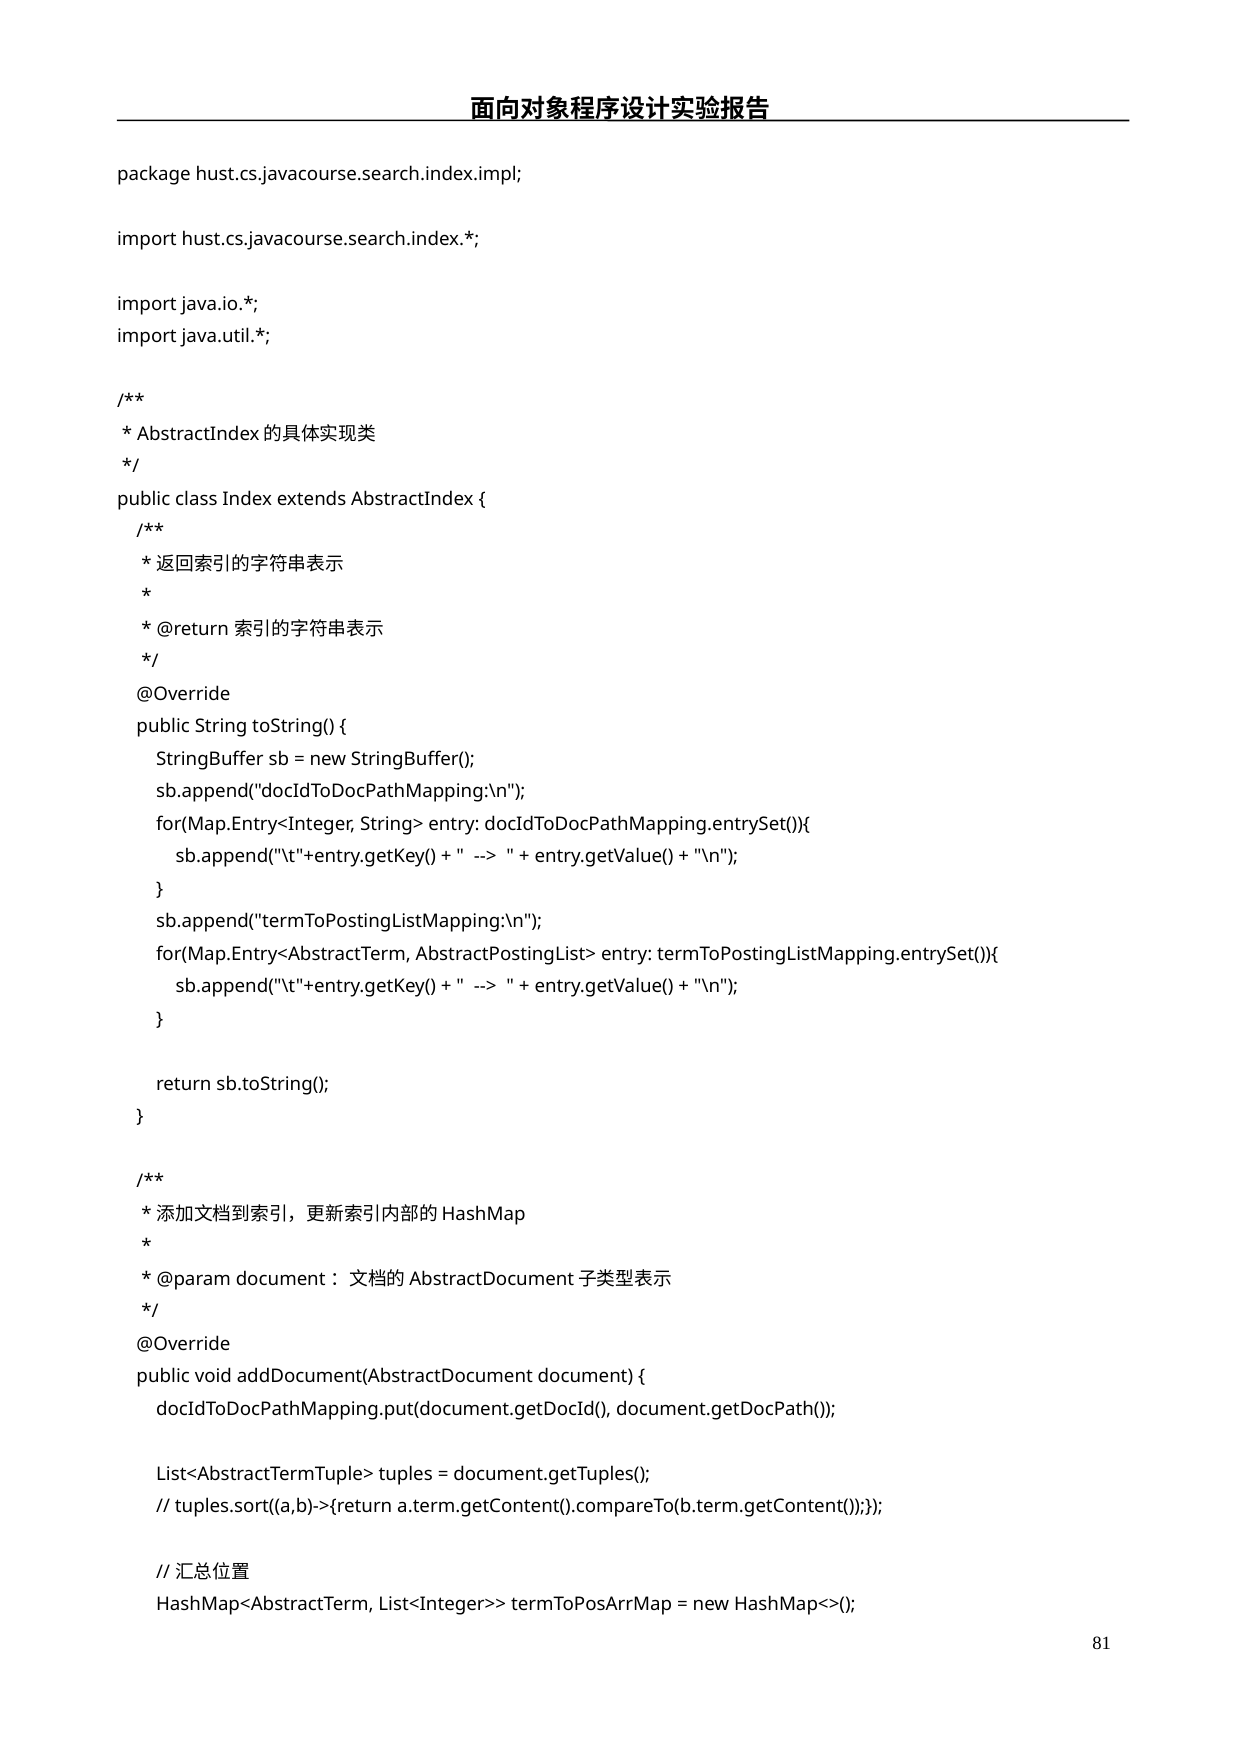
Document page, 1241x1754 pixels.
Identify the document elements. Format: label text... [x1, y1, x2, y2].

text * 添加文档到索引，更新索引内部的HashMap [117, 1196, 1123, 1229]
text sb.append("\t"+entry.getKey() + " --> " + entry.getValue() + "\n"); [117, 839, 1123, 871]
text for(Map.Entry<AbstractTerm, AbstractPostingList> entry: termToPostingListMapping.entrySet()){ [117, 936, 1123, 969]
text sb.append("docIdToDocPathMapping:\n"); [117, 774, 1123, 806]
text public void addDocument(AbstractDocument document) { [117, 1359, 1123, 1391]
text */ [117, 449, 1123, 481]
text * AbstractIndex的具体实现类 [117, 416, 1123, 449]
text sb.append("termToPostingListMapping:\n"); [117, 904, 1123, 936]
text */ [117, 1294, 1123, 1326]
text // tuples.sort((a,b)->{return a.term.getContent().compareTo(b.term.getContent());}); [117, 1489, 1123, 1521]
text * @return 索引的字符串表示 [117, 611, 1123, 644]
text // 汇总位置 [117, 1554, 1123, 1586]
text } [117, 1001, 1123, 1034]
text StringBuffer sb = new StringBuffer(); [117, 741, 1123, 774]
text return sb.toString(); [117, 1066, 1123, 1099]
text /** [117, 384, 1123, 416]
text } [117, 1099, 1123, 1131]
text docIdToDocPathMapping.put(document.getDocId(), document.getDocPath()); [117, 1391, 1123, 1424]
text HashMap<AbstractTerm, List<Integer>> termToPosArrMap = new HashMap<>(); [117, 1586, 1123, 1619]
text package hust.cs.javacourse.search.index.impl; [117, 156, 1123, 189]
text import java.util.*; [117, 319, 1123, 351]
text } [117, 871, 1123, 904]
text * [117, 579, 1123, 611]
text @Override [117, 676, 1123, 709]
text /** [117, 1164, 1123, 1196]
text @Override [117, 1326, 1123, 1359]
text public String toString() { [117, 709, 1123, 741]
text import hust.cs.javacourse.search.index.*; [117, 221, 1123, 254]
text for(Map.Entry<Integer, String> entry: docIdToDocPathMapping.entrySet()){ [117, 806, 1123, 839]
text * 返回索引的字符串表示 [117, 546, 1123, 579]
text import java.io.*; [117, 286, 1123, 319]
text * @param document ：文档的AbstractDocument子类型表示 [117, 1261, 1123, 1294]
text /** [117, 514, 1123, 546]
text sb.append("\t"+entry.getKey() + " --> " + entry.getValue() + "\n"); [117, 969, 1123, 1001]
text public class Index extends AbstractIndex { [117, 481, 1123, 514]
text * [117, 1229, 1123, 1261]
text List<AbstractTermTuple> tuples = document.getTuples(); [117, 1456, 1123, 1489]
text */ [117, 644, 1123, 676]
